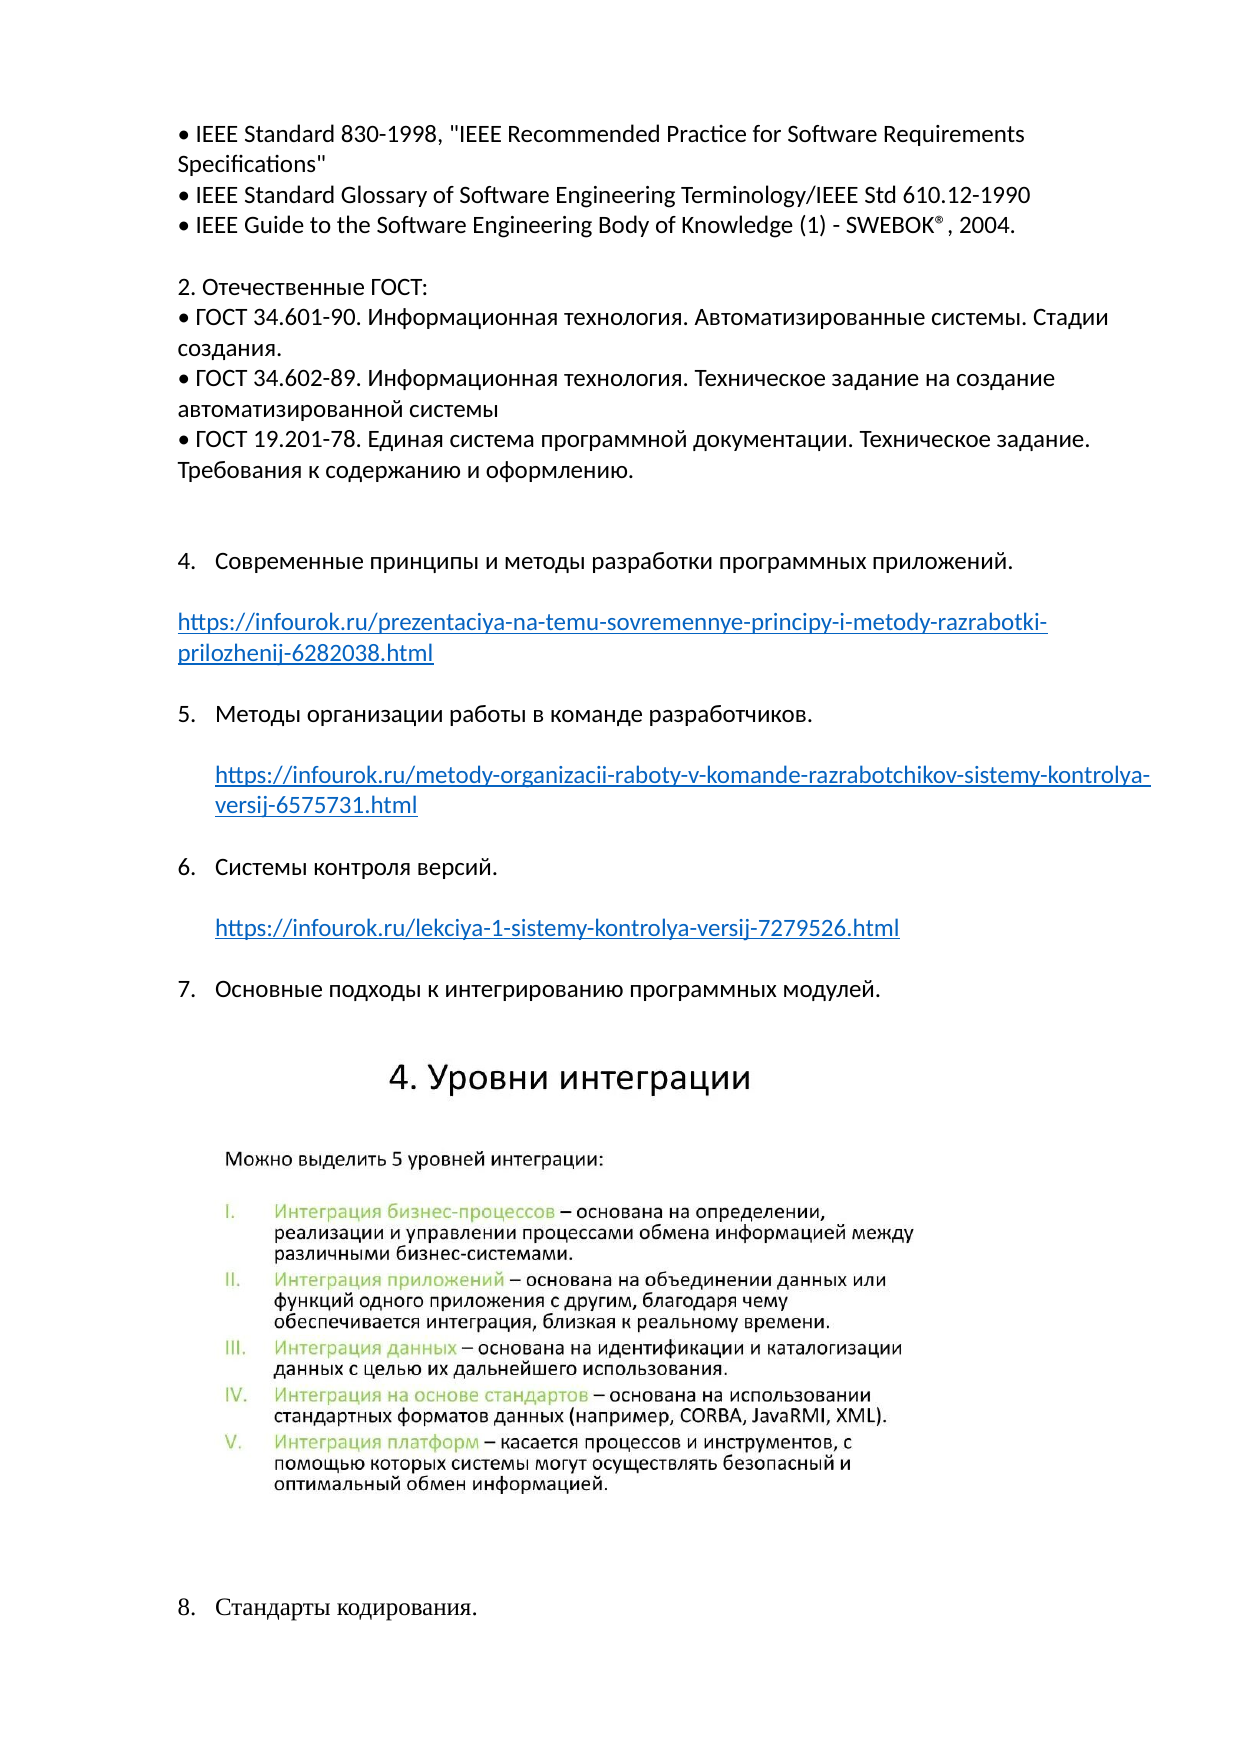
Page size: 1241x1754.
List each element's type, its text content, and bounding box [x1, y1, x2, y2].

text https://infourok.ru/lekciya-1-sistemy-kontrolya-versij-7279526.html [215, 912, 1152, 942]
picture [177, 1003, 963, 1592]
text • IEEE Standard Glossary of Software Engineering Terminology/IEEE Std 610.12-1990 [177, 179, 1152, 210]
text • IEEE Guide to the Software Engineering Body of Knowledge (1) - SWEBOK®, 2004. [177, 210, 1152, 240]
text 2. Отечественные ГОСТ: [177, 271, 1152, 301]
text • ГОСТ 34.601-90. Информационная технология. Автоматизированные системы. Стадии создания. [177, 301, 1152, 362]
list Основные подходы к интегрированию программных модулей. [177, 973, 1152, 1003]
text • ГОСТ 34.602-89. Информационная технология. Техническое задание на создание автоматизированной системы [177, 362, 1152, 423]
text • IEEE Standard 830-1998, "IEEE Recommended Practice for Software Requirements Specifications" [177, 118, 1152, 179]
list Системы контроля версий. [177, 851, 1152, 881]
text • ГОСТ 19.201-78. Единая система программной документации. Техническое задание. Требования к содержанию и оформлению. [177, 423, 1152, 484]
list Современные принципы и методы разработки программных приложений. [177, 545, 1152, 576]
list https://infourok.ru/metody-organizacii-raboty-v-komande-razrabotchikov-sistemy-kontrolya-versij-6575731.html [215, 759, 1152, 820]
list Стандарты кодирования. [177, 1592, 1152, 1621]
list Методы организации работы в команде разработчиков. [177, 698, 1152, 728]
text https://infourok.ru/prezentaciya-na-temu-sovremennye-principy-i-metody-razrabotki-prilozhenij-6282038.html [177, 606, 1152, 667]
